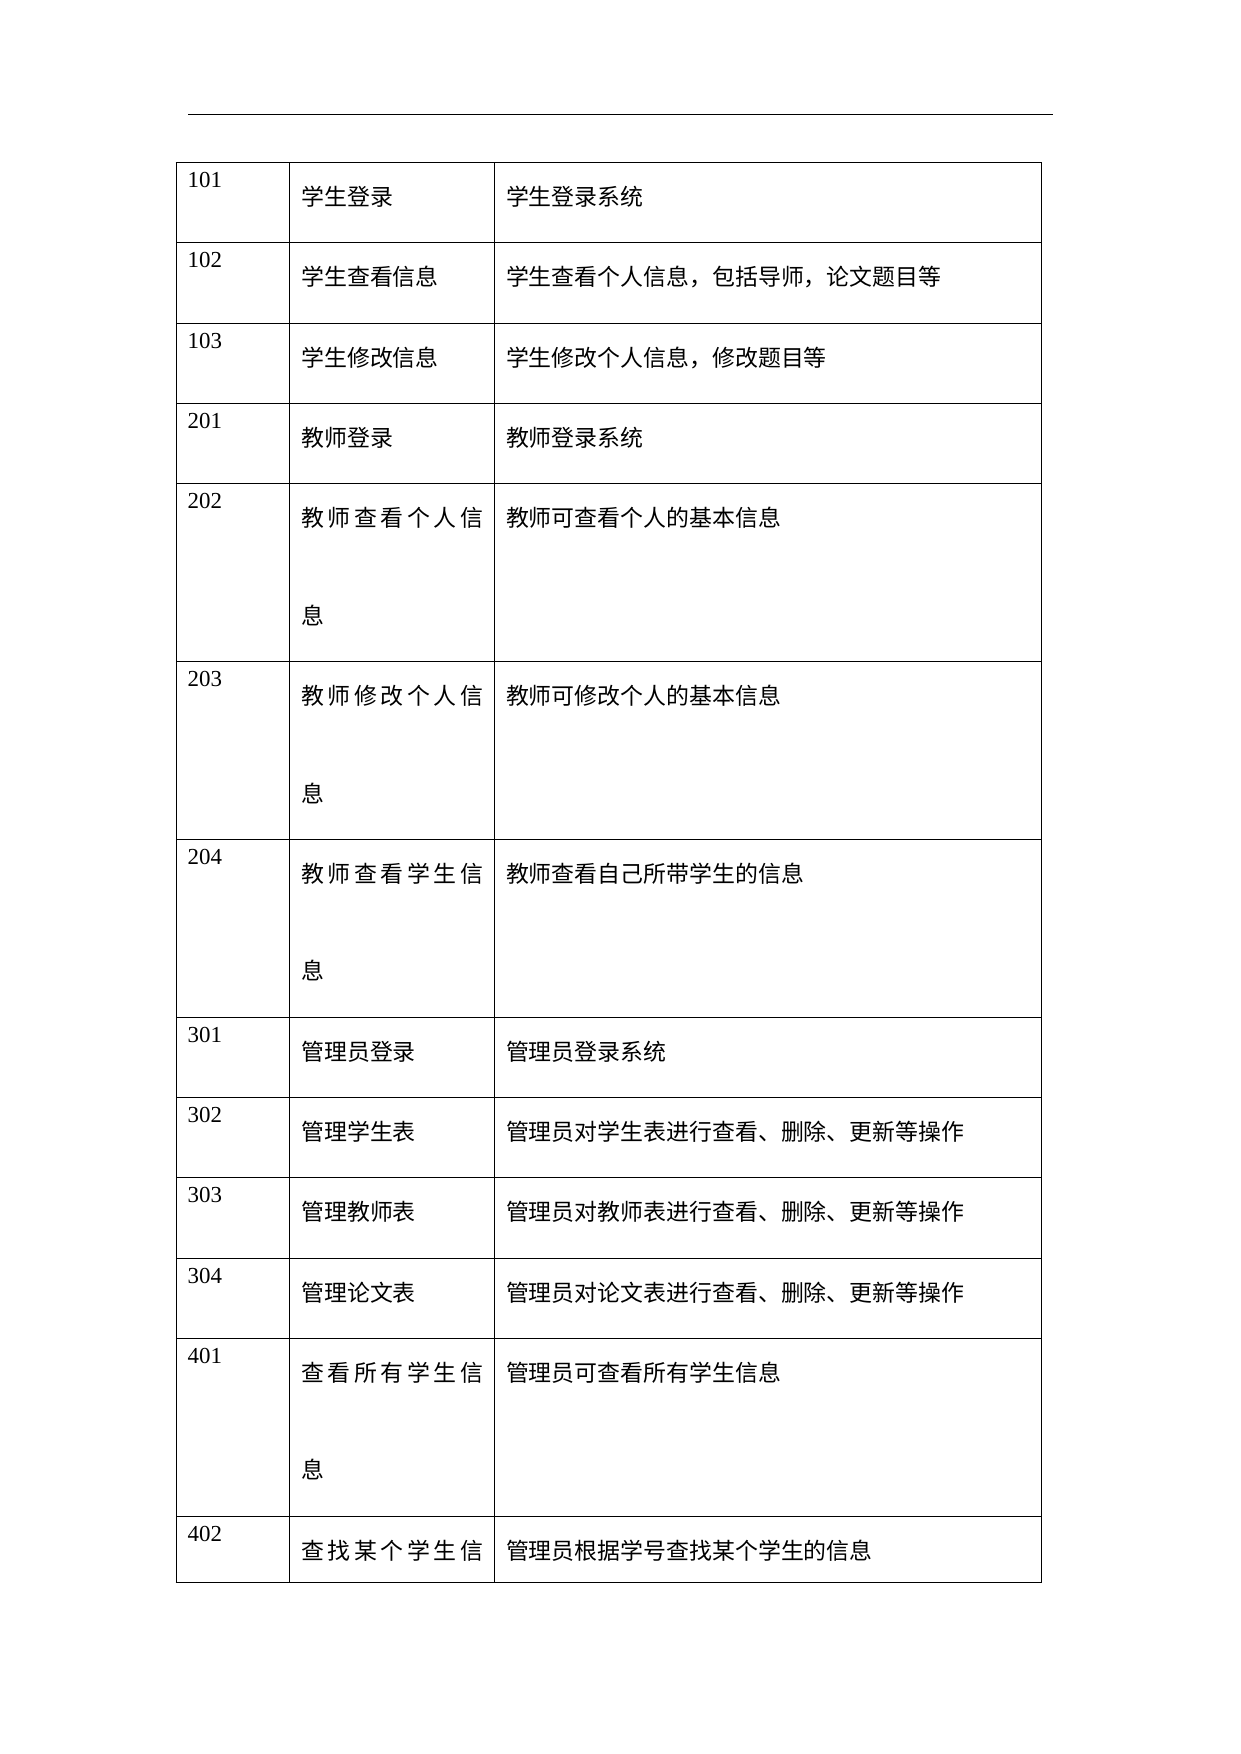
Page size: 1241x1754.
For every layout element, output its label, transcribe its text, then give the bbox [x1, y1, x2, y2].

table_cell 管理员对学生表进行查看、删除、更新等操作 [495, 1098, 1041, 1177]
table_cell 301 [177, 1018, 289, 1097]
table_cell 教师登录 [290, 404, 494, 483]
table_cell 查找某个学生信息 [290, 1517, 494, 1582]
table_cell 学生登录 [290, 163, 494, 242]
table_cell 教师可修改个人的基本信息 [495, 662, 1041, 839]
table_cell 学生查看信息 [290, 243, 494, 323]
table_cell 管理员根据学号查找某个学生的信息 [495, 1517, 1041, 1582]
table_cell 学生修改个人信息，修改题目等 [495, 324, 1041, 403]
table_cell 管理学生表 [290, 1098, 494, 1177]
table_cell 管理员可查看所有学生信息 [495, 1339, 1041, 1516]
table_cell 203 [177, 662, 289, 839]
table_cell 管理员对论文表进行查看、删除、更新等操作 [495, 1259, 1041, 1338]
table_cell 103 [177, 324, 289, 403]
table_cell 管理论文表 [290, 1259, 494, 1338]
table_cell 101 [177, 163, 289, 242]
table_cell 303 [177, 1178, 289, 1258]
table_cell 201 [177, 404, 289, 483]
table_cell 管理教师表 [290, 1178, 494, 1258]
table_cell 401 [177, 1339, 289, 1516]
table_cell 教师修改个人信息 [290, 662, 494, 839]
table_cell 304 [177, 1259, 289, 1338]
table_cell 教师查看自己所带学生的信息 [495, 840, 1041, 1017]
table_cell 查看所有学生信息 [290, 1339, 494, 1516]
table_cell 教师可查看个人的基本信息 [495, 484, 1041, 661]
table_cell 学生修改信息 [290, 324, 494, 403]
table_cell 管理员登录系统 [495, 1018, 1041, 1097]
table_cell 学生登录系统 [495, 163, 1041, 242]
table_cell 102 [177, 243, 289, 323]
table_cell 教师查看学生信息 [290, 840, 494, 1017]
table_cell 202 [177, 484, 289, 661]
table_cell 教师查看个人信息 [290, 484, 494, 661]
table_cell 管理员登录 [290, 1018, 494, 1097]
table_cell 204 [177, 840, 289, 1017]
table_cell 402 [177, 1517, 289, 1582]
table_cell 教师登录系统 [495, 404, 1041, 483]
table_cell 学生查看个人信息，包括导师，论文题目等 [495, 243, 1041, 323]
table_cell 302 [177, 1098, 289, 1177]
table_cell 管理员对教师表进行查看、删除、更新等操作 [495, 1178, 1041, 1258]
